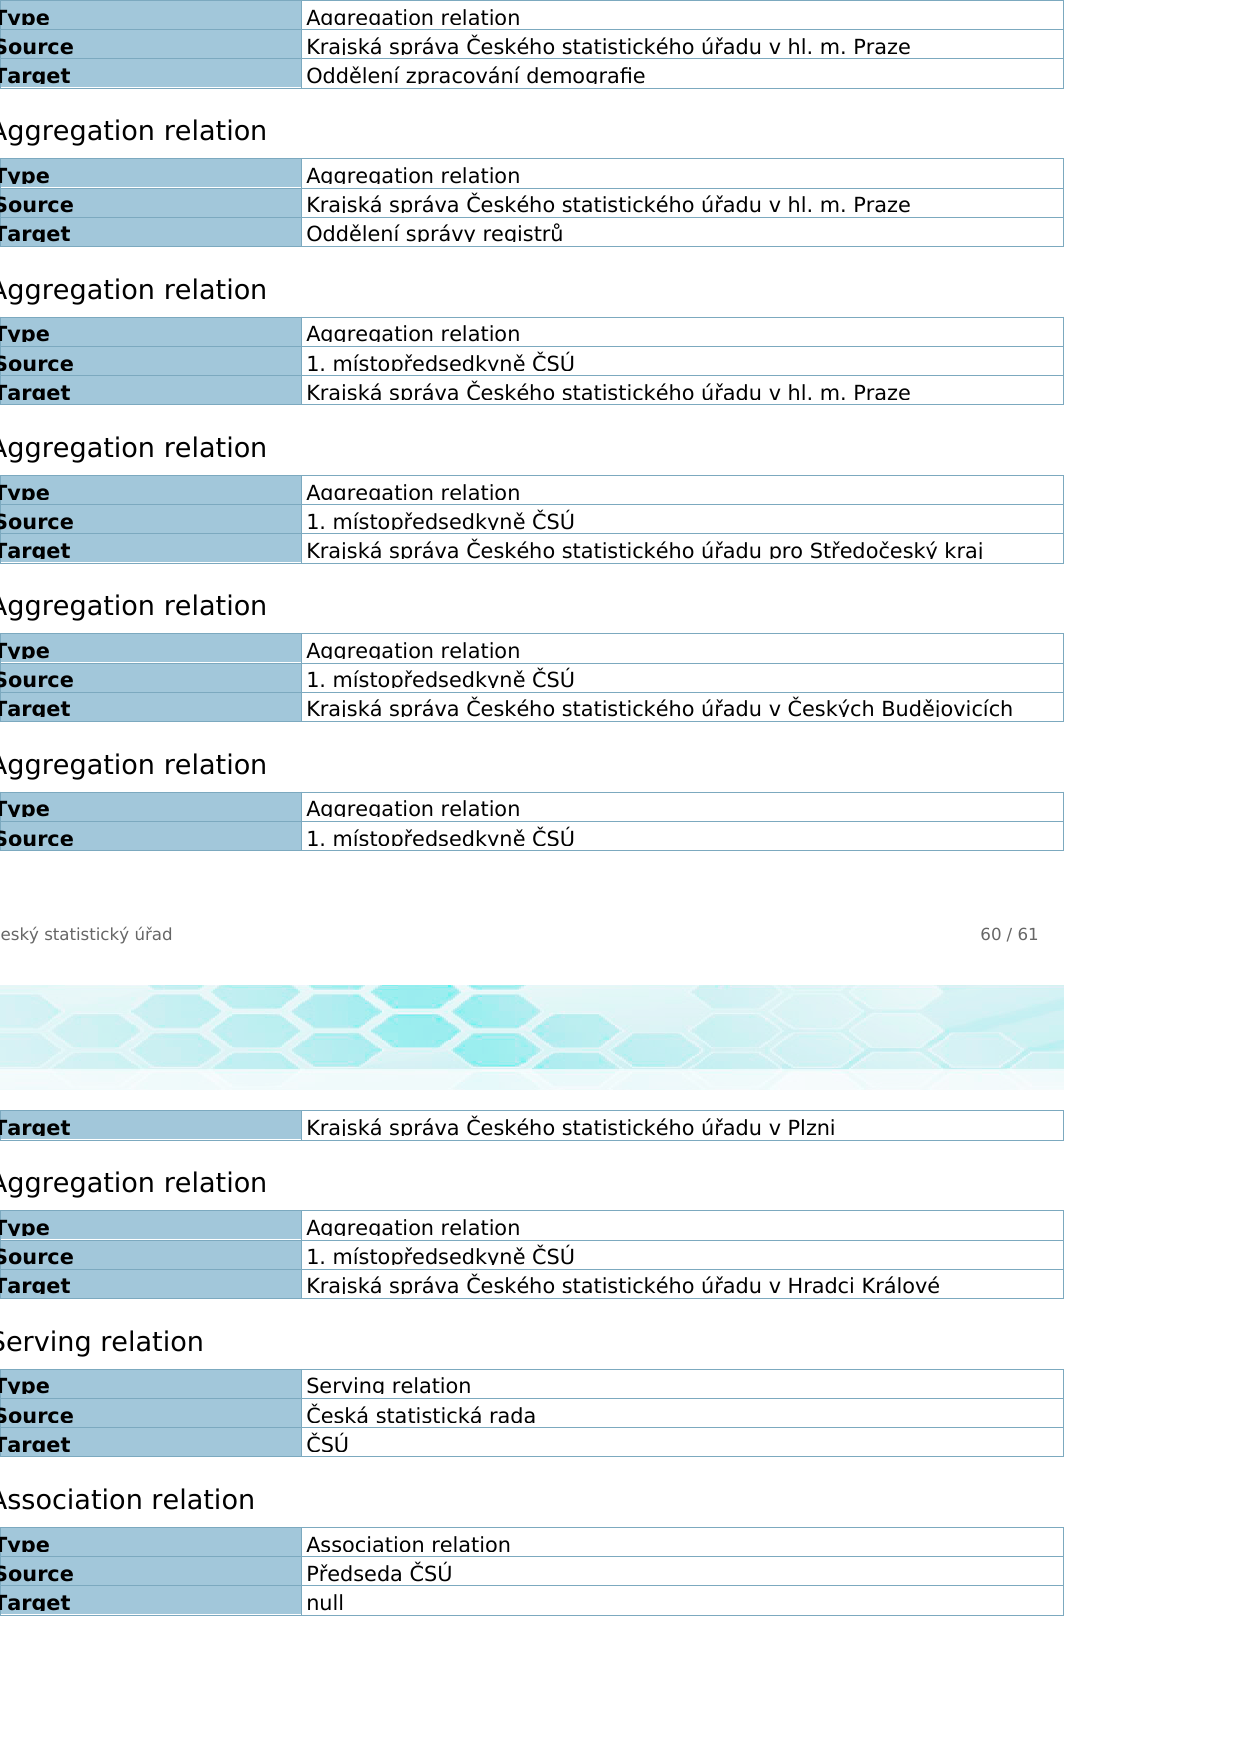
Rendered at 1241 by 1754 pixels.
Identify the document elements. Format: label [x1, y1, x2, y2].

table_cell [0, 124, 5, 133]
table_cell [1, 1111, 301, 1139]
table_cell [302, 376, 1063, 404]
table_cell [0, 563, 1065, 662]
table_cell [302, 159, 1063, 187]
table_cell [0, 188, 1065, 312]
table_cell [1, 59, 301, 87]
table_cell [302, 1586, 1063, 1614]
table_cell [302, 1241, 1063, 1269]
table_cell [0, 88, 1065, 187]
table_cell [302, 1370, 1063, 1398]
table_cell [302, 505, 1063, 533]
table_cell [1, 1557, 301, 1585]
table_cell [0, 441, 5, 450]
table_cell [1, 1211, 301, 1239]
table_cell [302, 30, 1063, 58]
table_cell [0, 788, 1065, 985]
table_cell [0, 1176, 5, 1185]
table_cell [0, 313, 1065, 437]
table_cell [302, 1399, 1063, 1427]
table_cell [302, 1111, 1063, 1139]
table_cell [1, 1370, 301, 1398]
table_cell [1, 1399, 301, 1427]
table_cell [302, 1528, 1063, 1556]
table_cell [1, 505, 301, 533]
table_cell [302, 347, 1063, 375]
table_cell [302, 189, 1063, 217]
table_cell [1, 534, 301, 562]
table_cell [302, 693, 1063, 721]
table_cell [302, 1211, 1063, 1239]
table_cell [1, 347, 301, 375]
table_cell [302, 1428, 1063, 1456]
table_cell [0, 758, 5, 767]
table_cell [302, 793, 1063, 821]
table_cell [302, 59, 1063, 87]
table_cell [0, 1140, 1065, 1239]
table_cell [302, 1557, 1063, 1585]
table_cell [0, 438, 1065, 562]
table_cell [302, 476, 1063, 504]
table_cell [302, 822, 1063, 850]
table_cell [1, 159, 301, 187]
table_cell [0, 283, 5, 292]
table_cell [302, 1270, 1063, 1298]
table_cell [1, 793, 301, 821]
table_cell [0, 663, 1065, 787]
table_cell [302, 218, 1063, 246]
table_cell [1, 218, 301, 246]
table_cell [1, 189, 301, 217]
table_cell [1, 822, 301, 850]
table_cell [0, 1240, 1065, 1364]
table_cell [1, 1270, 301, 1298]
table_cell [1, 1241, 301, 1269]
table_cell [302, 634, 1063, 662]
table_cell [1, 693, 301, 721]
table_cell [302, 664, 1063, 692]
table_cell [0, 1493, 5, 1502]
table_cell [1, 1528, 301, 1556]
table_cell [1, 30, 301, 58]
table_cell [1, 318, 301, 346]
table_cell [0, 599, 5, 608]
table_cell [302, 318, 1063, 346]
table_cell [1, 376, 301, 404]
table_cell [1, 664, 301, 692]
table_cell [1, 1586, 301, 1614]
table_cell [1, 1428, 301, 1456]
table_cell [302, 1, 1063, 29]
picture [0, 985, 1064, 1090]
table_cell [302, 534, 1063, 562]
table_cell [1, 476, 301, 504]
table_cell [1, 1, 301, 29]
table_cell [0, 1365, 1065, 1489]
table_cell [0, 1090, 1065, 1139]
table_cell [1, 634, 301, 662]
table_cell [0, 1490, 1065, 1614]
